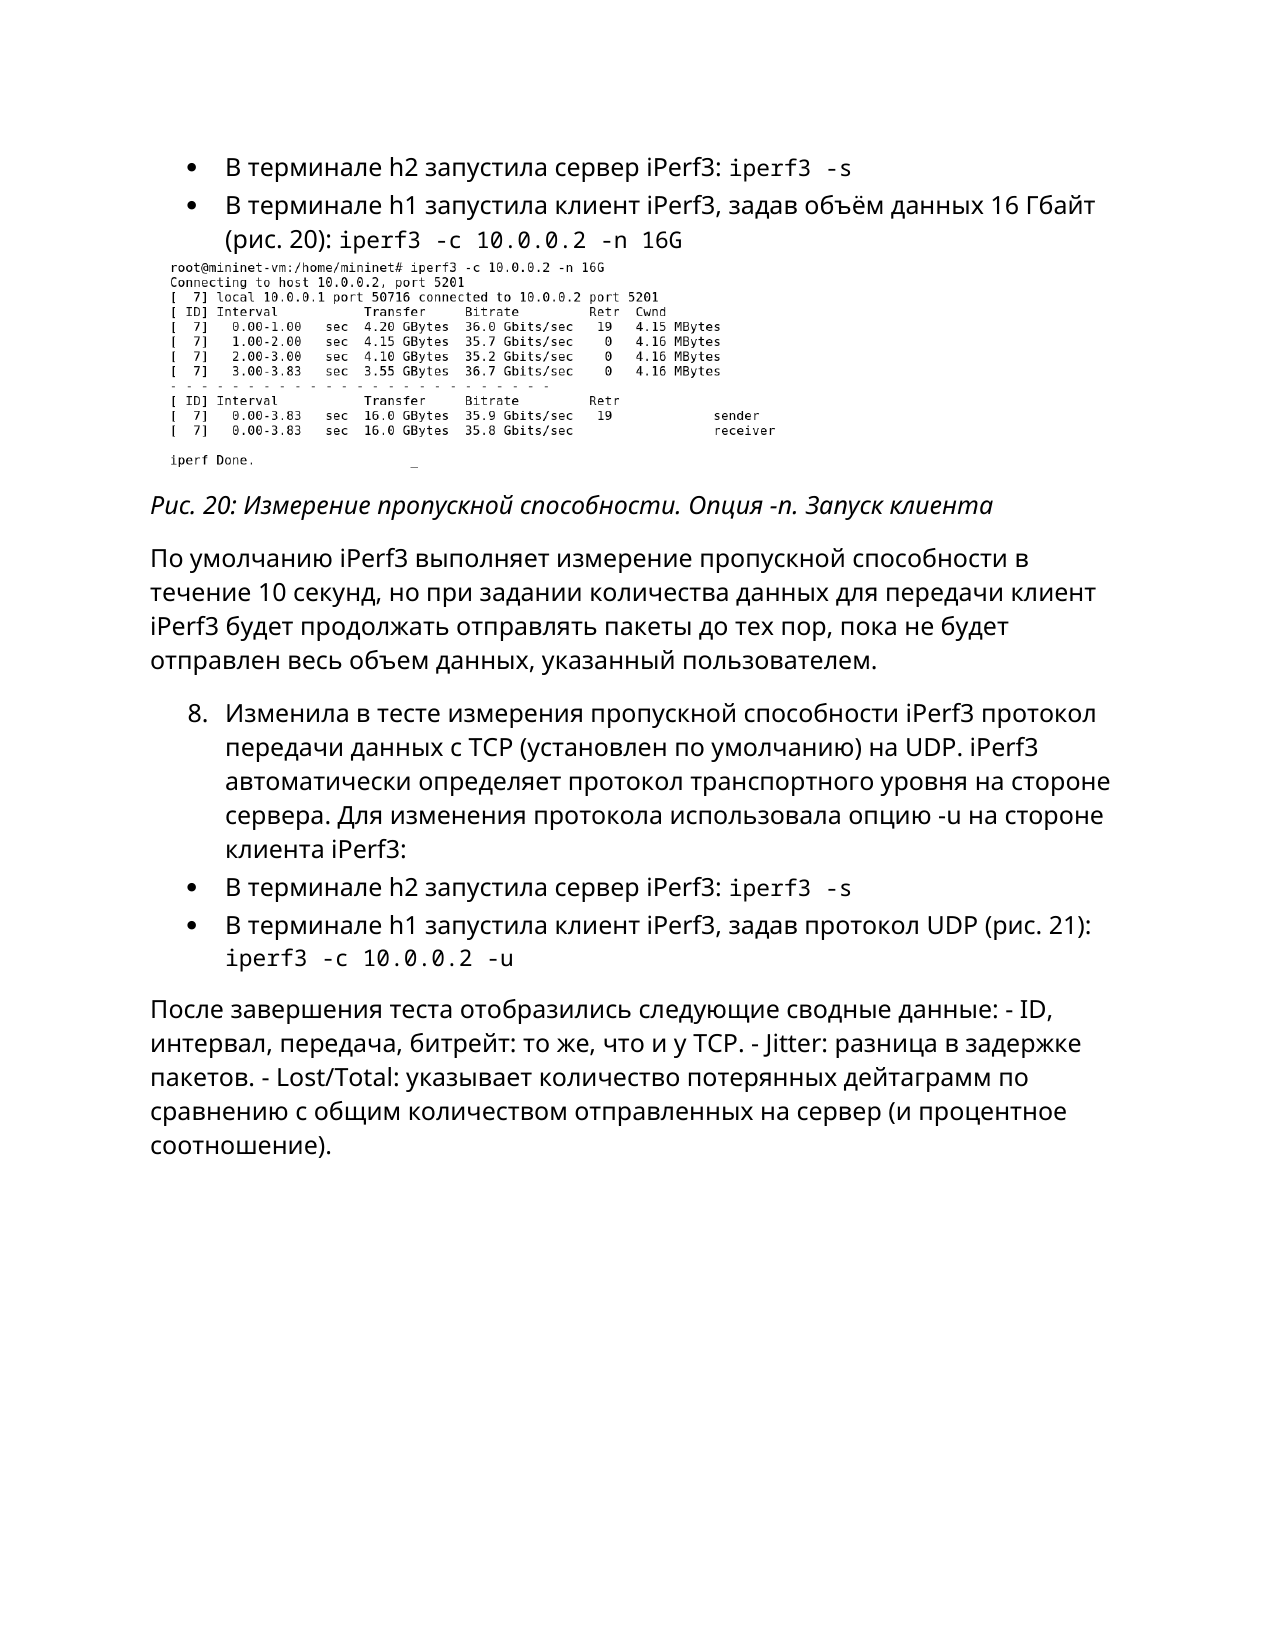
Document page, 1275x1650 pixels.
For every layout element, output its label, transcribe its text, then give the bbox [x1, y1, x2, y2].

list В терминале h1 запустила клиент iPerf3, задав протокол UDP (рис. 21): iperf3 -c 10.0.0.2 -u [187, 908, 1125, 973]
list В терминале h2 запустила сервер iPerf3: iperf3 -s [187, 870, 1125, 904]
text По умолчанию iPerf3 выполняет измерение пропускной способности в течение 10 секунд, но при задании количества данных для передачи клиент iPerf3 будет продолжать отправлять пакеты до тех пор, пока не будет отправлен весь объем данных, указанный пользователем. [150, 541, 1125, 677]
list Изменила в тесте измерения пропускной способности iPerf3 протокол передачи данных с TCP (установлен по умолчанию) на UDP. iPerf3 автоматически определяет протокол транспортного уровня на стороне сервера. Для изменения протокола использовала опцию -u на стороне клиента iPerf3: [187, 696, 1125, 866]
text Рис. 20: Измерение пропускной способности. Опция -n. Запуск клиента [150, 488, 1125, 522]
picture [168, 259, 782, 468]
list В терминале h2 запустила сервер iPerf3: iperf3 -s [187, 150, 1125, 184]
text После завершения теста отобразились следующие сводные данные: - ID, интервал, передача, битрейт: то же, что и у TCP. - Jitter: разница в задержке пакетов. - Lost/Total: указывает количество потерянных дейтаграмм по сравнению с общим количеством отправленных на сервер (и процентное соотношение). [150, 992, 1125, 1162]
list В терминале h1 запустила клиент iPerf3, задав объём данных 16 Гбайт (рис. 20): iperf3 -c 10.0.0.2 -n 16G [187, 188, 1125, 256]
